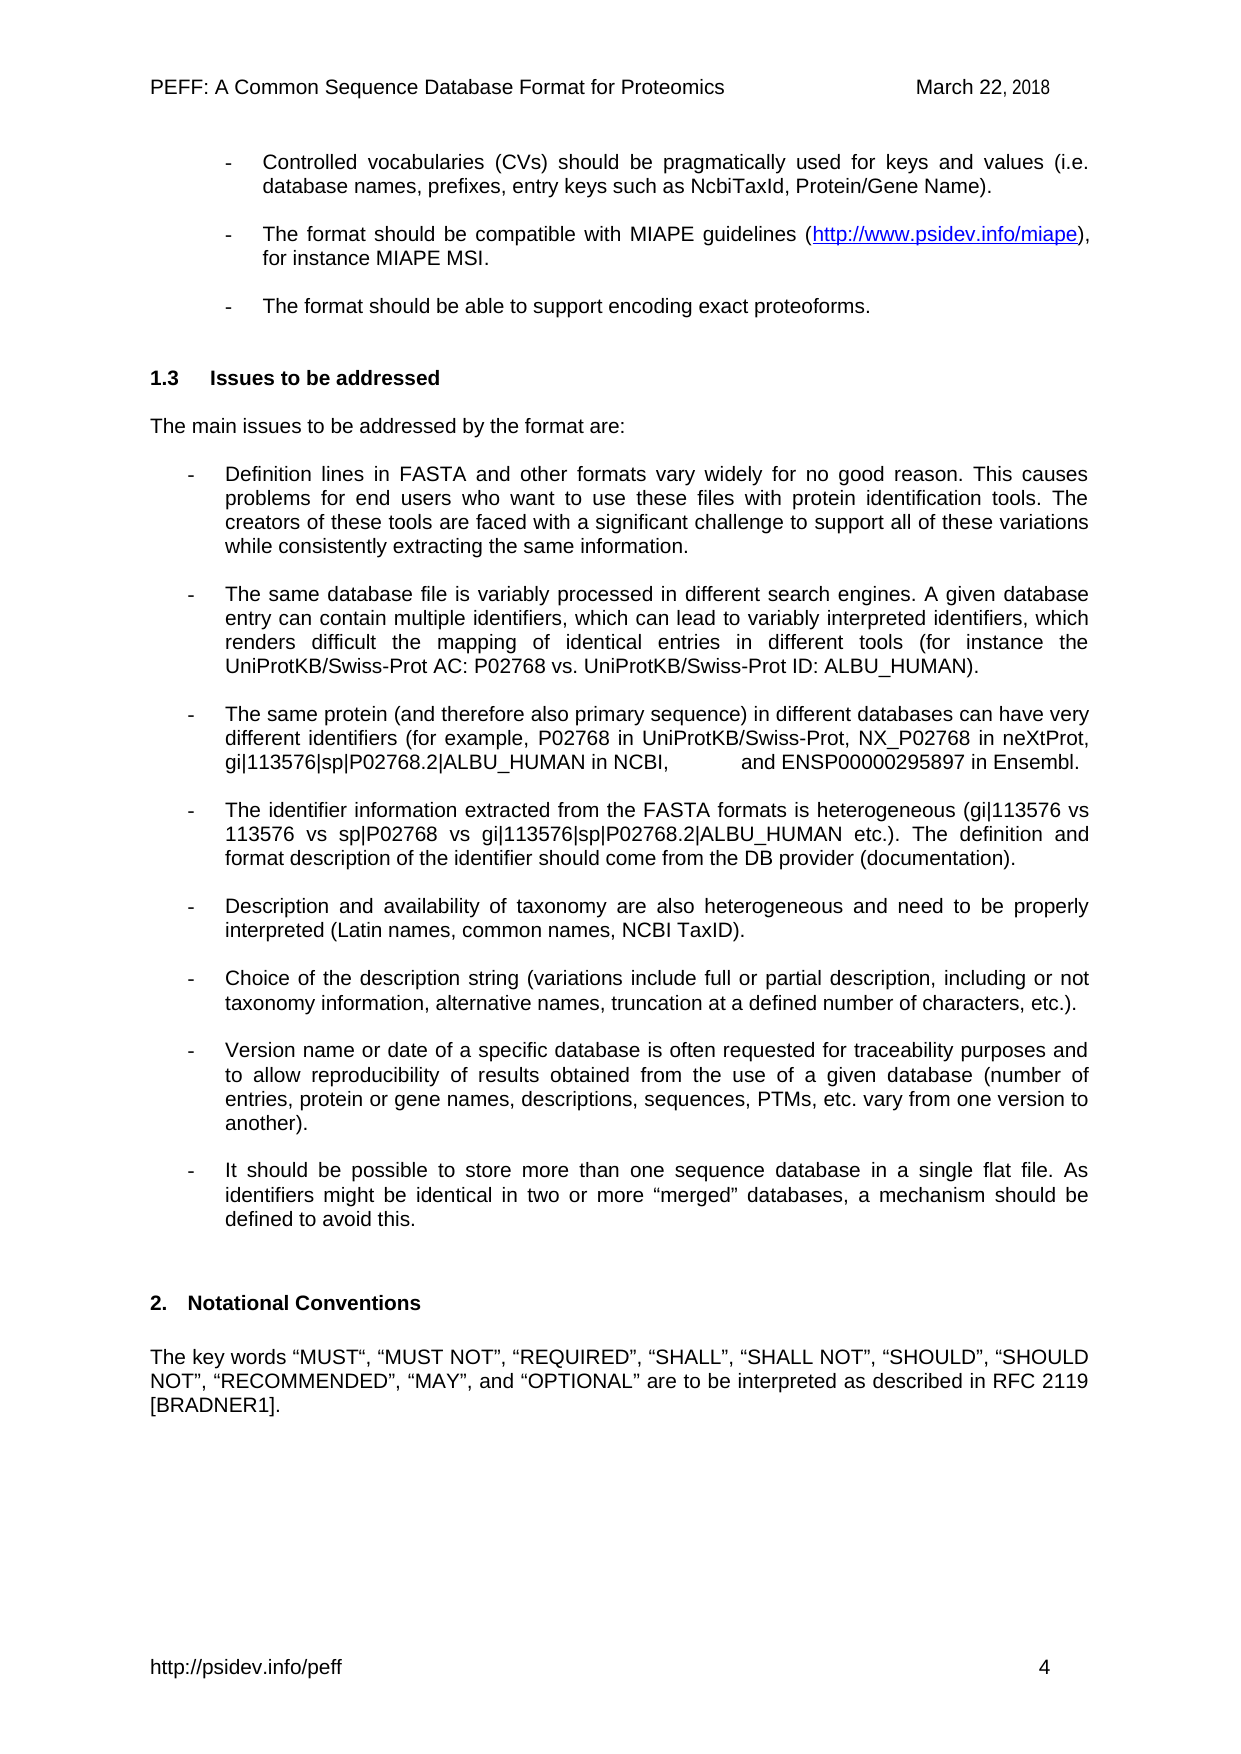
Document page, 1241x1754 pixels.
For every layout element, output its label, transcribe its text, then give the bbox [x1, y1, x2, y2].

text The key words “MUST“, “MUST NOT”, “REQUIRED”, “SHALL”, “SHALL NOT”, “SHOULD”, “SHOULD NOT”, “RECOMMENDED”, “MAY”, and “OPTIONAL” are to be interpreted as described in RFC 2119 [BRADNER1]. [150, 1345, 1090, 1417]
list Description and availability of taxonomy are also heterogeneous and need to be properly interpreted (Latin names, common names, NCBI TaxID). [187, 894, 1090, 942]
list It should be possible to store more than one sequence database in a single flat file. As identifiers might be identical in two or more “merged” databases, a mechanism should be defined to avoid this. [187, 1158, 1090, 1230]
list Version name or date of a specific database is often requested for traceability purposes and to allow reproducibility of results obtained from the use of a given database (number of entries, protein or gene names, descriptions, sequences, PTMs, etc. vary from one version to another). [187, 1038, 1090, 1134]
list The format should be compatible with MIAPE guidelines (http://www.psidev.info/miape), for instance MIAPE MSI. [225, 222, 1090, 270]
list The format should be able to support encoding exact proteoforms. [225, 294, 1090, 318]
text The main issues to be addressed by the format are: [150, 414, 1090, 438]
list The identifier information extracted from the FASTA formats is heterogeneous (gi|113576 vs 113576 vs sp|P02768 vs gi|113576|sp|P02768.2|ALBU_HUMAN etc.). The definition and format description of the identifier should come from the DB provider (documentation). [187, 798, 1090, 870]
subtitle Issues to be addressed [150, 366, 1090, 390]
list Controlled vocabularies (CVs) should be pragmatically used for keys and values (i.e. database names, prefixes, entry keys such as NcbiTaxId, Protein/Gene Name). [225, 150, 1090, 198]
list Definition lines in FASTA and other formats vary widely for no good reason. This causes problems for end users who want to use these files with protein identification tools. The creators of these tools are faced with a significant challenge to support all of these variations while consistently extracting the same information. [187, 462, 1090, 558]
subtitle Notational Conventions [150, 1291, 1090, 1315]
list The same protein (and therefore also primary sequence) in different databases can have very different identifiers (for example, P02768 in UniProtKB/Swiss-Prot, NX_P02768 in neXtProt, gi|113576|sp|P02768.2|ALBU_HUMAN in NCBI, and ENSP00000295897 in Ensembl. [187, 702, 1090, 774]
list Choice of the description string (variations include full or partial description, including or not taxonomy information, alternative names, truncation at a defined number of characters, etc.). [187, 966, 1090, 1014]
list The same database file is variably processed in different search engines. A given database entry can contain multiple identifiers, which can lead to variably interpreted identifiers, which renders difficult the mapping of identical entries in different tools (for instance the UniProtKB/Swiss-Prot AC: P02768 vs. UniProtKB/Swiss-Prot ID: ALBU_HUMAN). [187, 582, 1090, 678]
